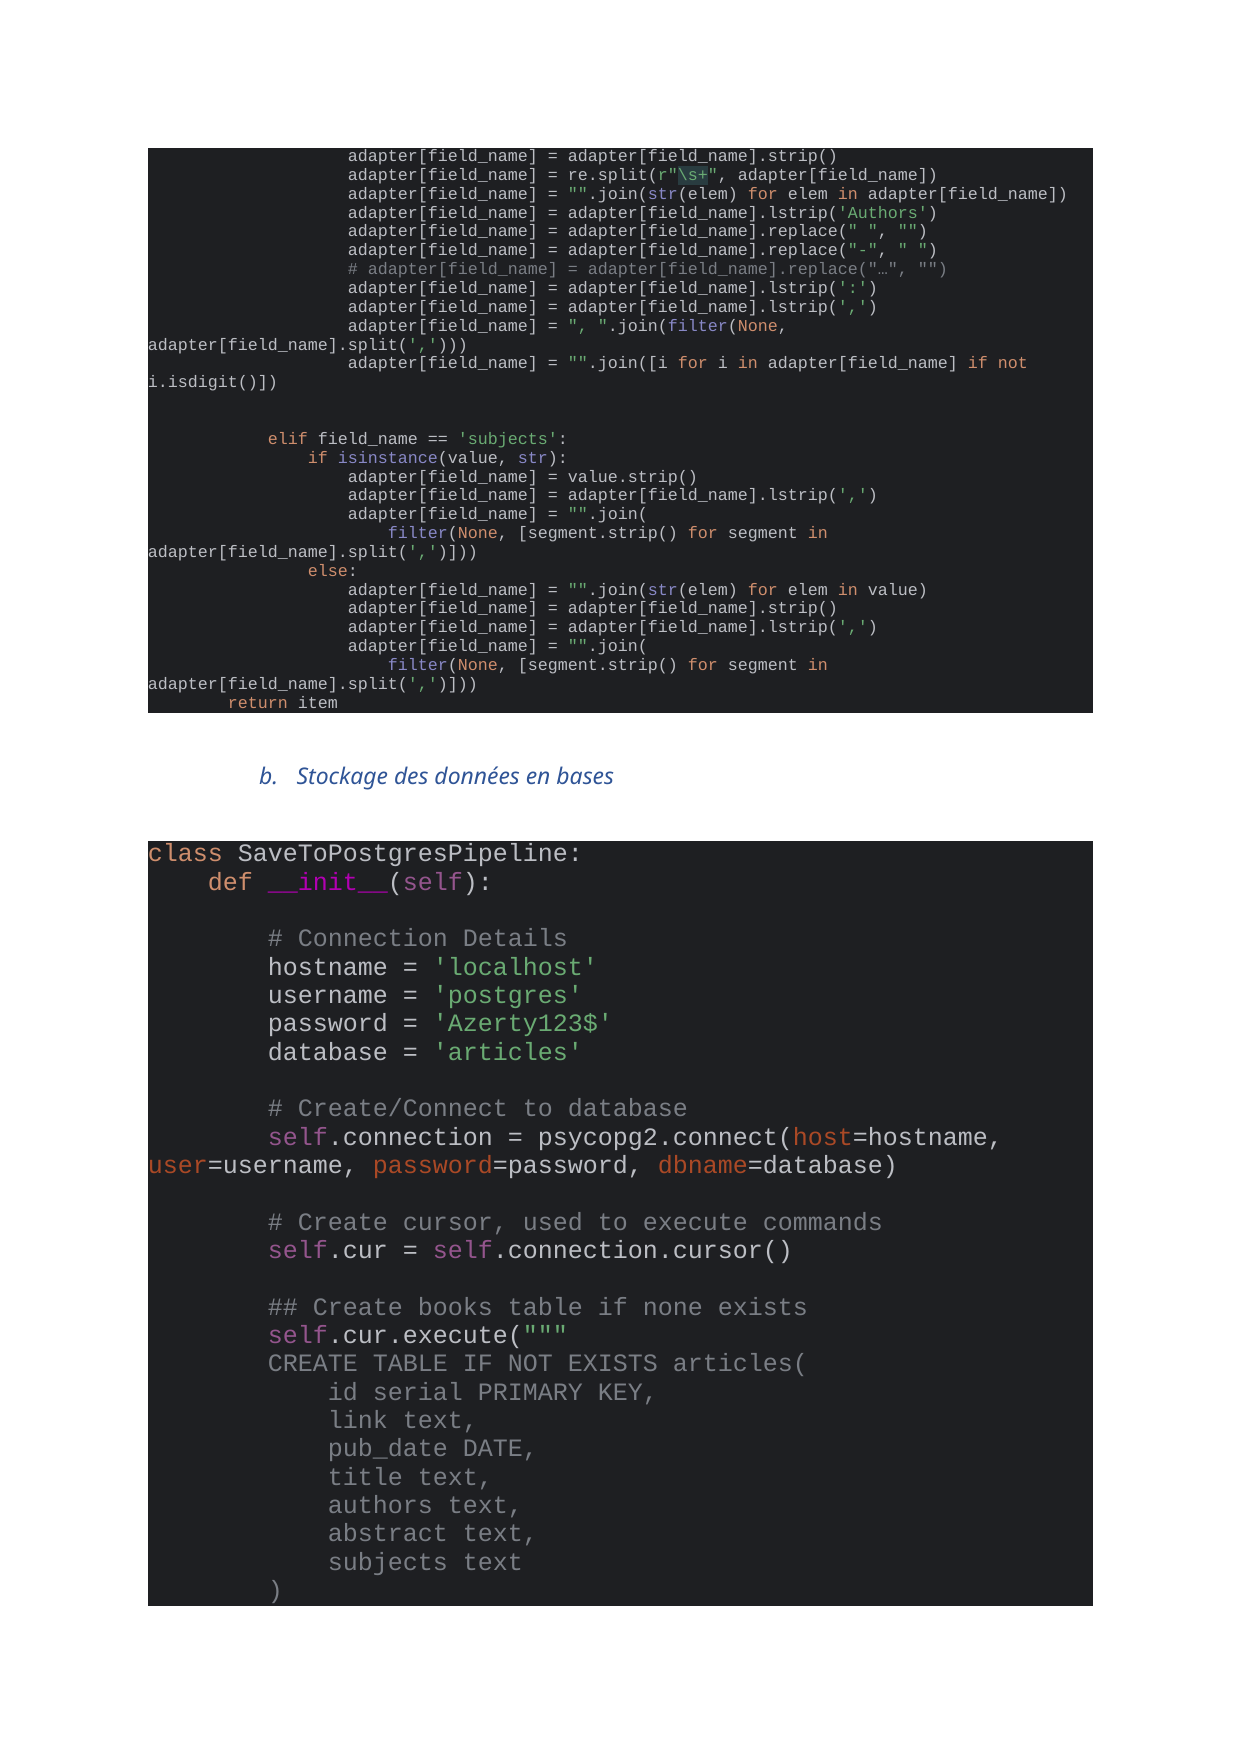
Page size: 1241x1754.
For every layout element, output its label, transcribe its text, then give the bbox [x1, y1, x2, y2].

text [148, 148, 1093, 713]
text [148, 841, 1093, 1606]
subtitle Stockage des données en bases [259, 760, 1093, 791]
